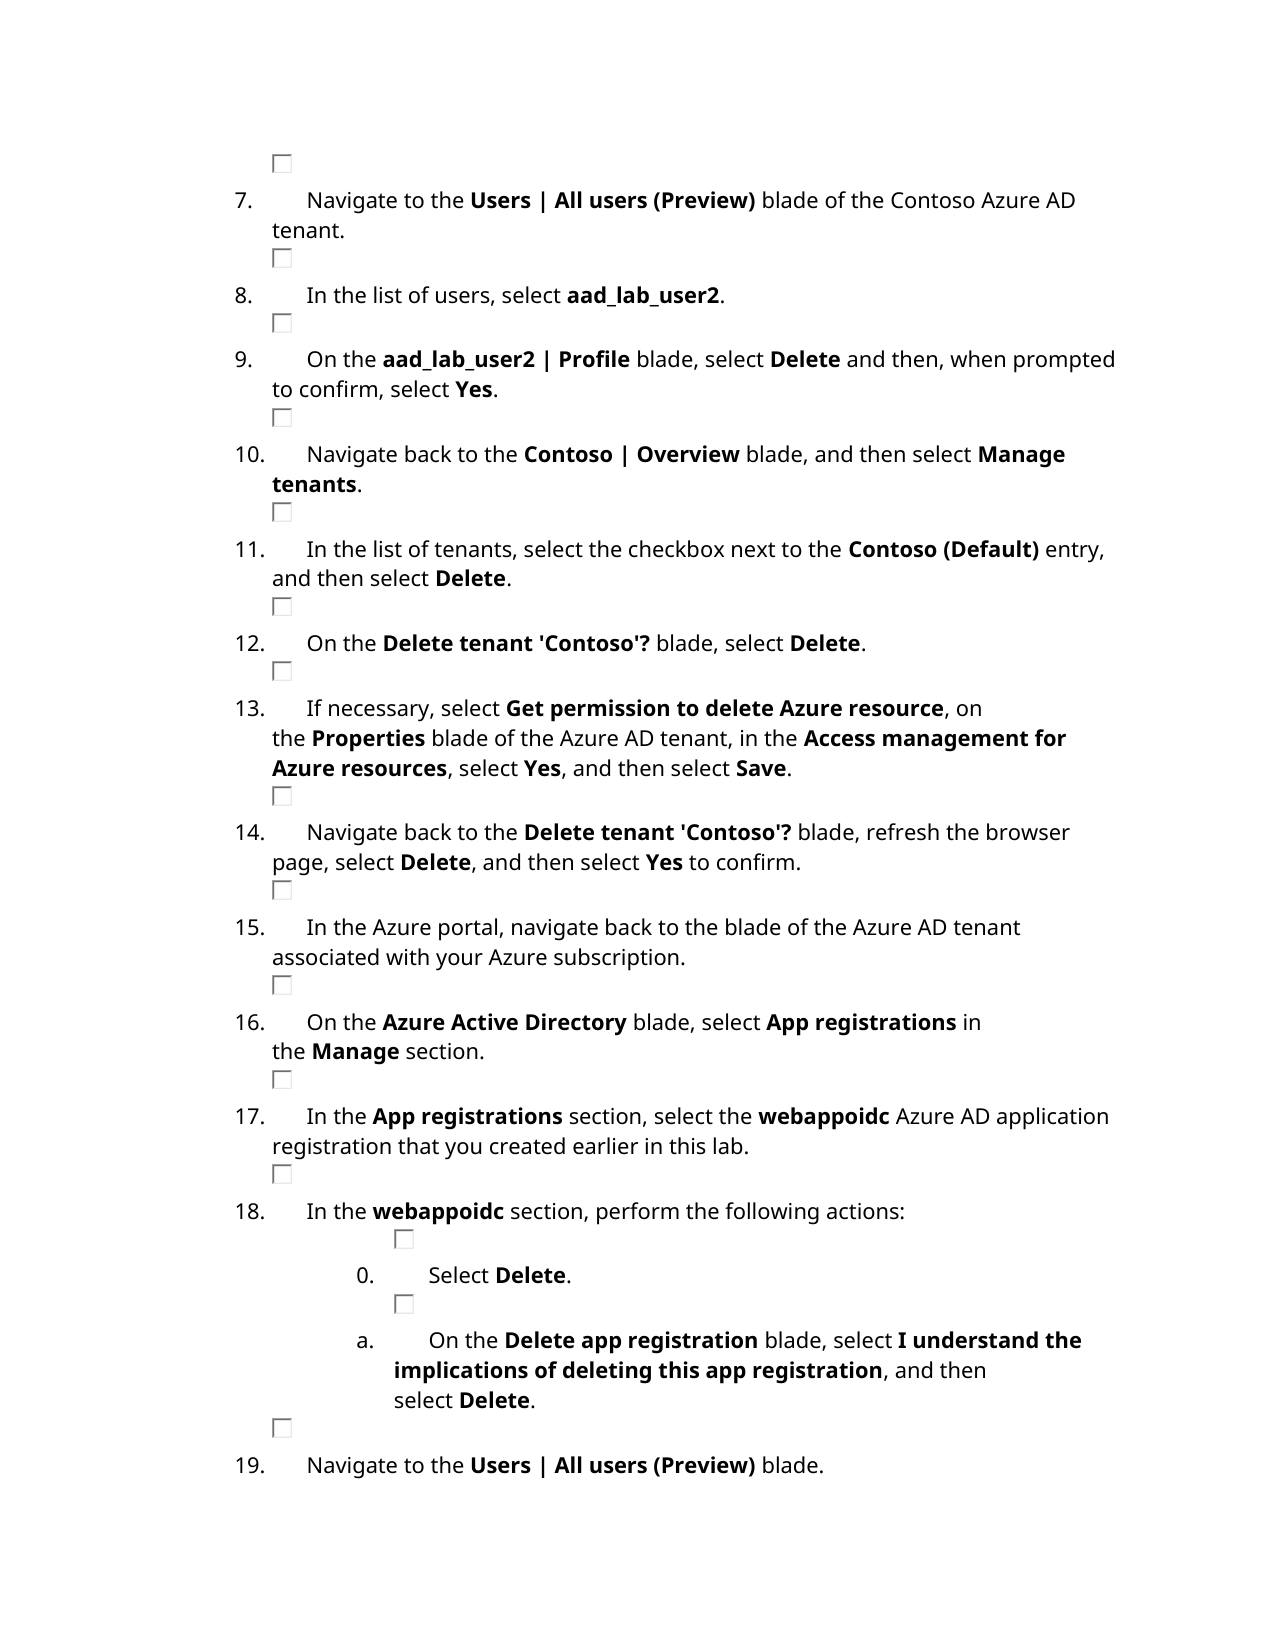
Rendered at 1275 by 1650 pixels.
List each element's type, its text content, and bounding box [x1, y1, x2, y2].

list Navigate back to the Contoso | Overview blade, and then select Manage tenants. [234, 404, 1125, 498]
list In the list of tenants, select the checkbox next to the Contoso (Default) entry, and then select Delete. [234, 498, 1125, 593]
list Navigate to the Users | All users (Preview) blade of the Contoso Azure AD tenant. [234, 150, 1125, 244]
list In the list of users, select aad_lab_user2. [234, 244, 1125, 309]
list Navigate to the Users | All users (Preview) blade. [234, 1414, 1125, 1479]
list In the Azure portal, navigate back to the blade of the Azure AD tenant associated with your Azure subscription. [234, 877, 1125, 971]
list In the App registrations section, select the webappoidc Azure AD application registration that you created earlier in this lab. [234, 1066, 1125, 1161]
list On the Delete tenant 'Contoso'? blade, select Delete. [234, 593, 1125, 658]
list On the aad_lab_user2 | Profile blade, select Delete and then, when prompted to confirm, select Yes. [234, 309, 1125, 404]
list If necessary, select Get permission to delete Azure resource, on the Properties blade of the Azure AD tenant, in the Access management for Azure resources, select Yes, and then select Save. [234, 658, 1125, 782]
list In the webappoidc section, perform the following actions: [234, 1161, 1125, 1225]
list On the Azure Active Directory blade, select App registrations in the Manage section. [234, 971, 1125, 1066]
list Navigate back to the Delete tenant 'Contoso'? blade, refresh the browser page, select Delete, and then select Yes to confirm. [234, 782, 1125, 877]
list On the Delete app registration blade, select I understand the implications of deleting this app registration, and then select Delete. [356, 1290, 1125, 1414]
list Select Delete. [356, 1225, 1125, 1290]
